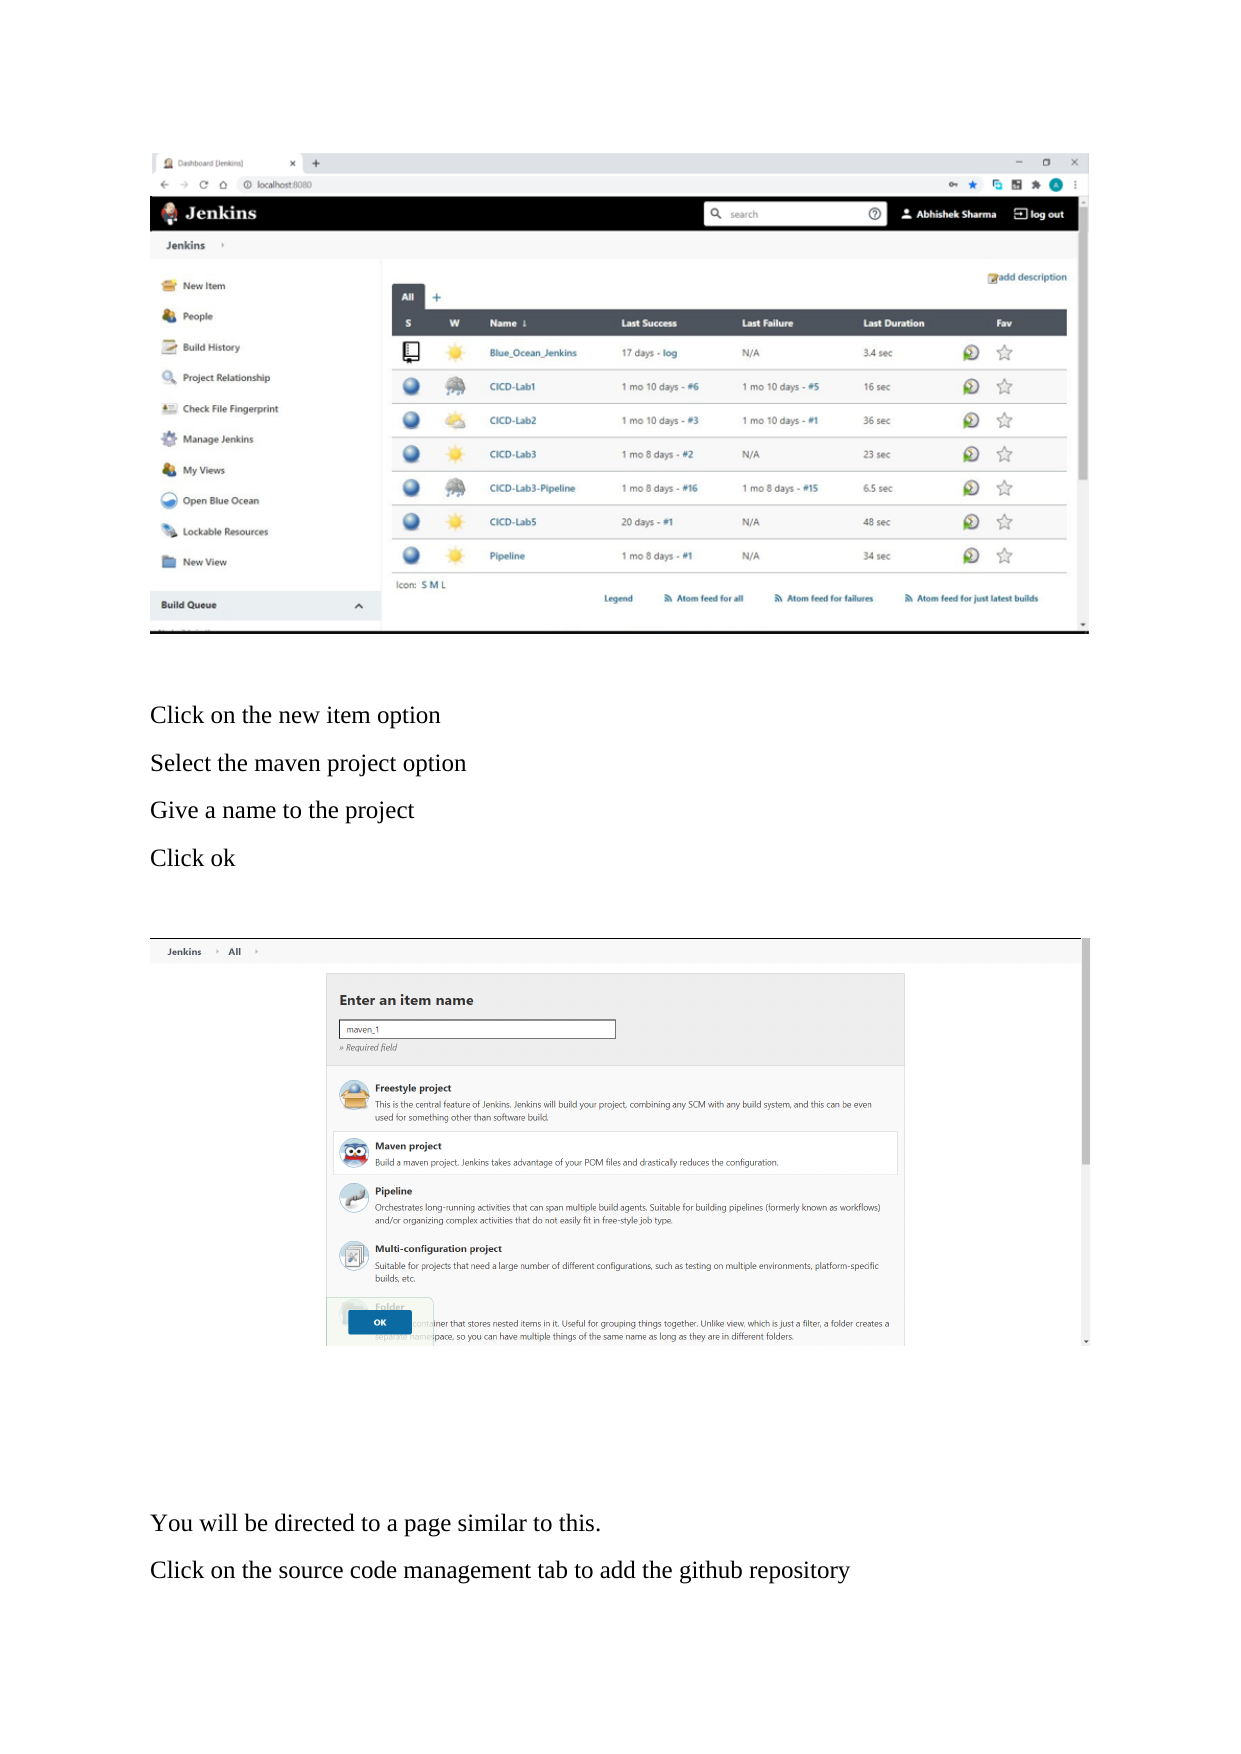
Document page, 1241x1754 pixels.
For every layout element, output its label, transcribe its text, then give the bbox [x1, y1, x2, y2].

text Click ok [150, 843, 1090, 872]
text Click on the new item option [150, 700, 1090, 729]
text You will be directed to a page similar to this. [150, 1508, 1090, 1536]
picture [150, 150, 1091, 634]
picture [150, 938, 1091, 1346]
text Click on the source code management tab to add the github repository [150, 1555, 1090, 1584]
text Select the maven project option [150, 748, 1090, 777]
text Give a name to the project [150, 796, 1090, 824]
